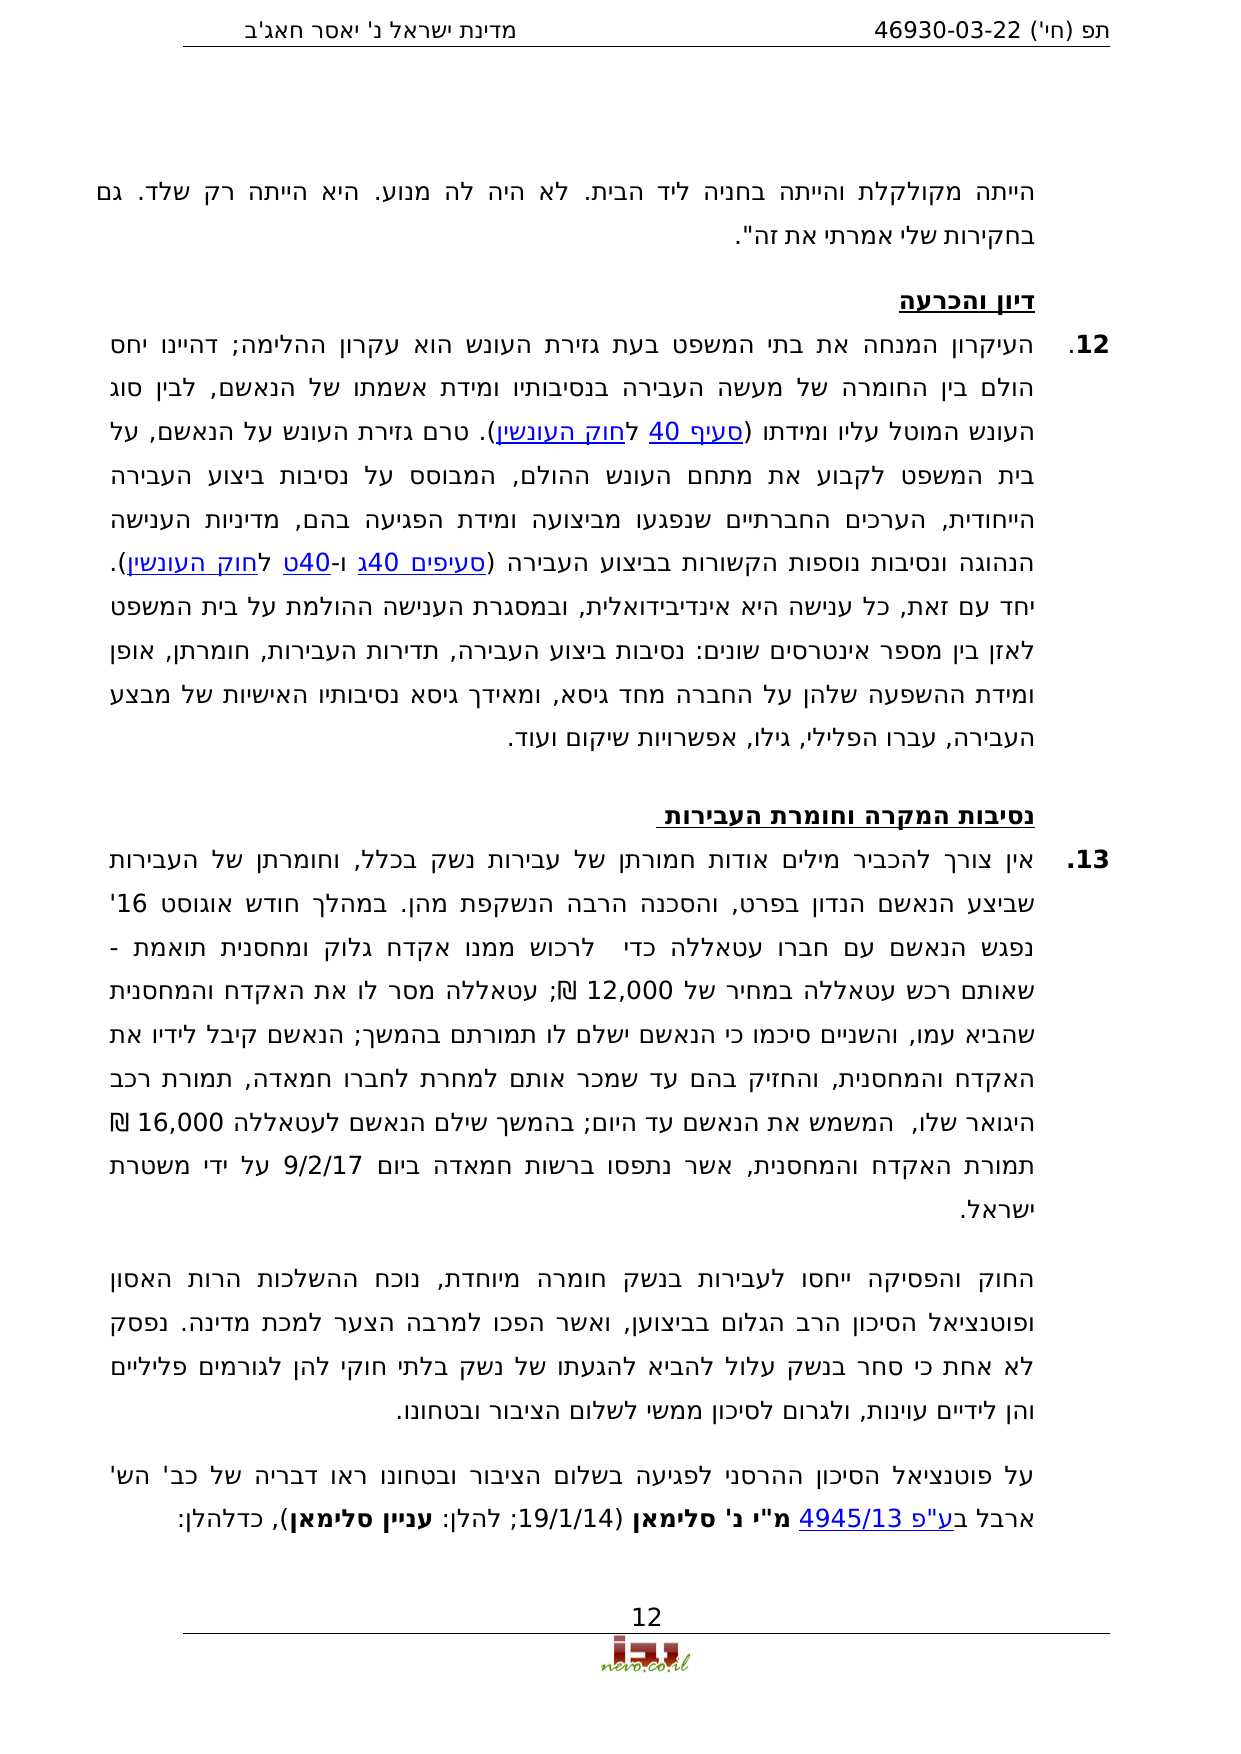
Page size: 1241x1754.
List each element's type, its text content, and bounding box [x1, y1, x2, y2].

text על פוטנציאל הסיכון ההרסני לפגיעה בשלום הציבור ובטחונו ראו דבריה של כב' הש' ארבל בע"פ 4945/13 מ"י נ' סלימאן (19/1/14; להלן: עניין סלימאן), כדלהלן: [109, 1461, 1035, 1534]
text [94, 177, 1035, 250]
text 12. העיקרון המנחה את בתי המשפט בעת גזירת העונש הוא עקרון ההלימה; דהיינו יחס הולם בין החומרה של מעשה העבירה בנסיבותיו ומידת אשמתו של הנאשם, לבין סוג העונש המוטל עליו ומידתו (סעיף 40 לחוק העונשין). טרם גזירת העונש על הנאשם, על בית המשפט לקבוע את מתחם העונש ההולם, המבוסס על נסיבות ביצוע העבירה הייחודית, הערכים החברתיים שנפגעו מביצועה ומידת הפגיעה בהם, מדיניות הענישה הנהוגה ונסיבות נוספות הקשורות בביצוע העבירה (סעיפים 40ג ו-40ט לחוק העונשין). יחד עם זאת, כל ענישה היא אינדיבידואלית, ובמסגרת הענישה ההולמת על בית המשפט לאזן בין מספר אינטרסים שונים: נסיבות ביצוע העבירה, תדירות העבירות, חומרתן, אופן ומידת ההשפעה שלהן על החברה מחד גיסא, ומאידך גיסא נסיבותיו האישיות של מבצע העבירה, עברו הפלילי, גילו, אפשרויות שיקום ועוד. [109, 330, 1110, 753]
text החוק והפסיקה ייחסו לעבירות בנשק חומרה מיוחדת, נוכח ההשלכות הרות האסון ופוטנציאל הסיכון הרב הגלום בביצוען, ואשר הפכו למרבה הצער למכת מדינה. נפסק לא אחת כי סחר בנשק עלול להביא להגעתו של נשק בלתי חוקי להן לגורמים פליליים והן לידיים עוינות, ולגרום לסיכון ממשי לשלום הציבור ובטחונו. [109, 1264, 1035, 1425]
text 13. אין צורך להכביר מילים אודות חמורתן של עבירות נשק בכלל, וחומרתן של העבירות שביצע הנאשם הנדון בפרט, והסכנה הרבה הנשקפת מהן. במהלך חודש אוגוסט 16' נפגש הנאשם עם חברו עטאללה כדי לרכוש ממנו אקדח גלוק ומחסנית תואמת - שאותם רכש עטאללה במחיר של 12,000 ₪; עטאללה מסר לו את האקדח והמחסנית שהביא עמו, והשניים סיכמו כי הנאשם ישלם לו תמורתם בהמשך; הנאשם קיבל לידיו את האקדח והמחסנית, והחזיק בהם עד שמכר אותם למחרת לחברו חמאדה, תמורת רכב היגואר שלו, המשמש את הנאשם עד היום; בהמשך שילם הנאשם לעטאללה 16,000 ₪ תמורת האקדח והמחסנית, אשר נתפסו ברשות חמאדה ביום 9/2/17 על ידי משטרת ישראל. [109, 845, 1110, 1224]
text דיון והכרעה [109, 286, 1110, 315]
picture [601, 1635, 692, 1673]
text נסיבות המקרה וחומרת העבירות [183, 801, 1110, 831]
